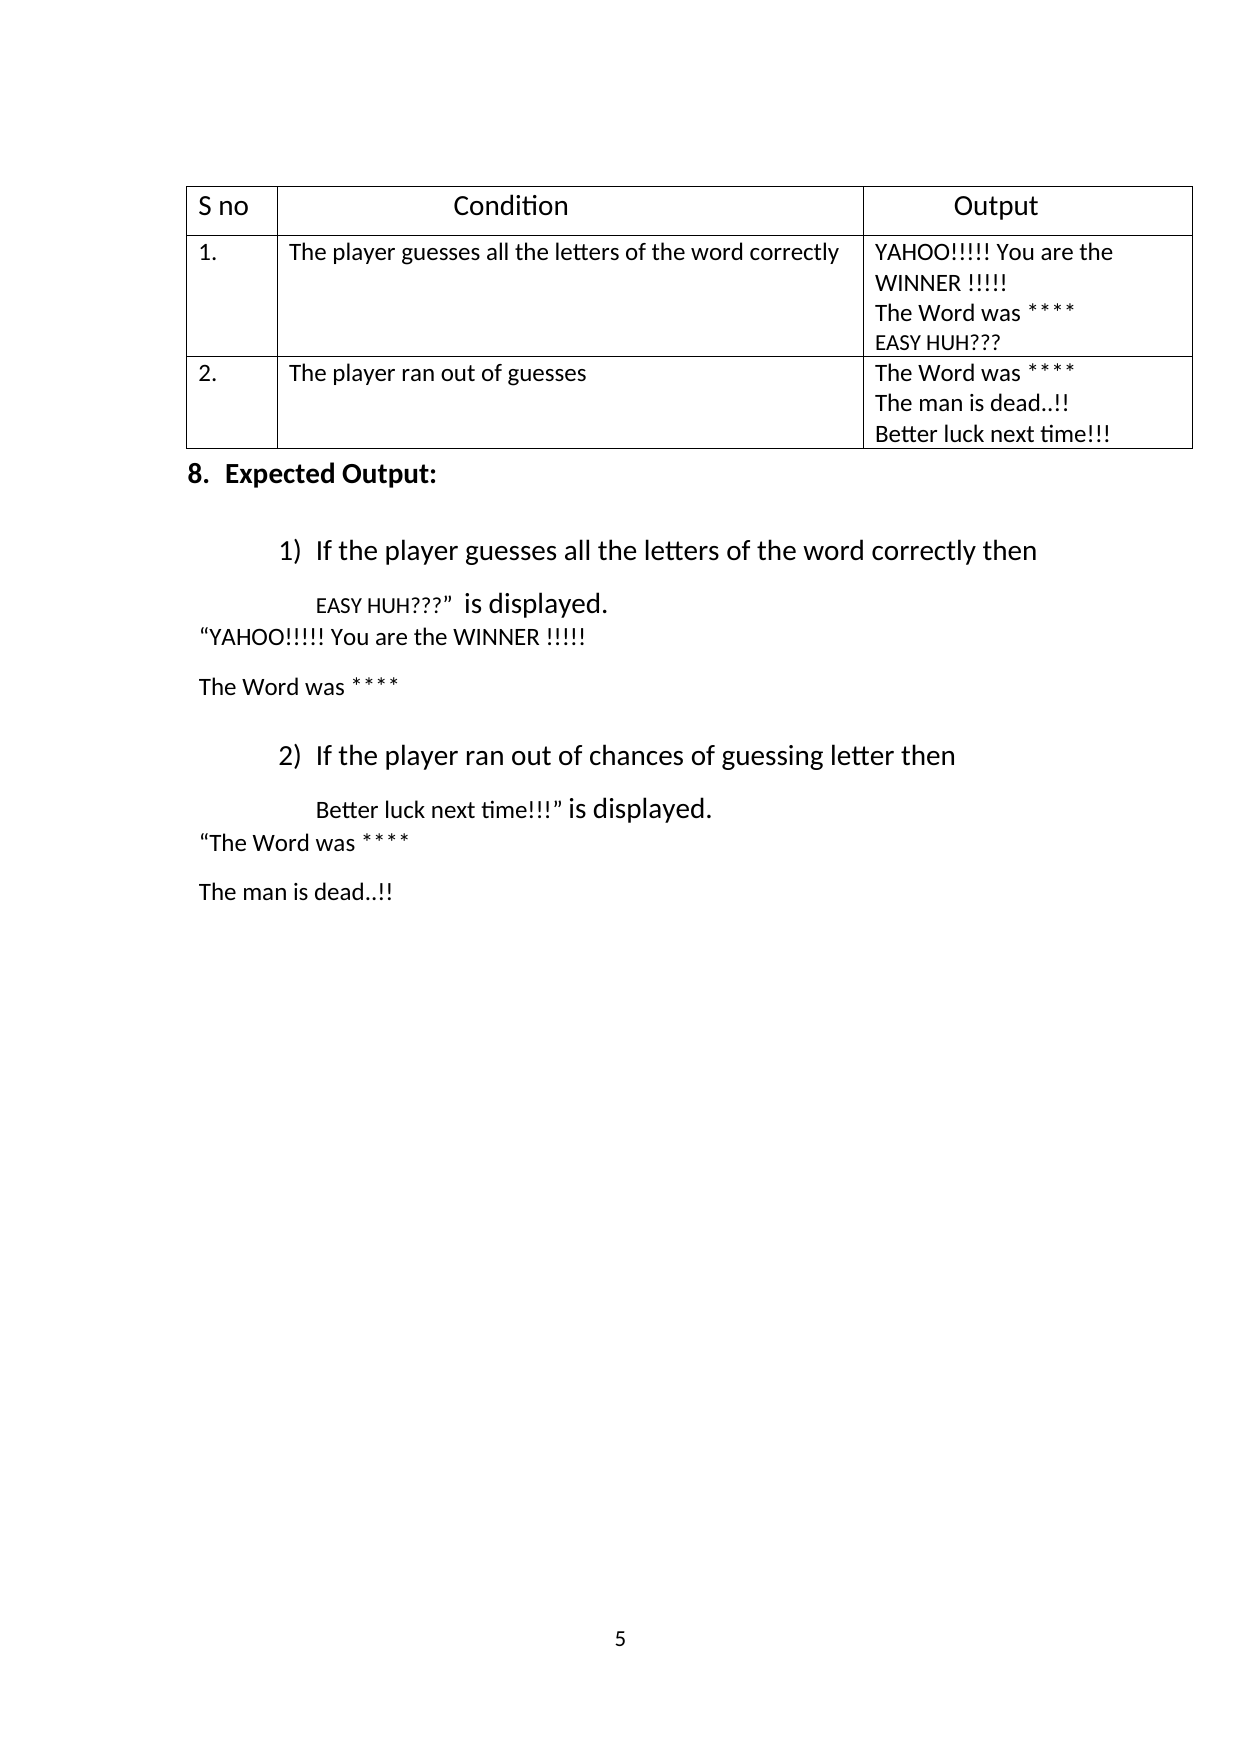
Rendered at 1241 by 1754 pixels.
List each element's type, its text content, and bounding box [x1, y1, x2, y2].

table_header Condition [278, 187, 863, 235]
text The Word was **** [199, 671, 973, 702]
table_cell 2. [187, 357, 277, 448]
text “The Word was **** [199, 827, 973, 857]
list If the player ran out of chances of guessing letter then [278, 639, 1090, 773]
list If the player guesses all the letters of the word correctly then [278, 532, 1090, 567]
table_cell The player guesses all the letters of the word correctly [278, 236, 863, 356]
list Expected Output: [187, 449, 1090, 491]
list Better luck next time!!!” is displayed. [316, 791, 1090, 826]
table_header S no [187, 187, 277, 235]
table_cell 1. [187, 236, 277, 356]
table_cell The Word was **** The man is dead..!! Better luck next time!!! [864, 357, 1192, 448]
list EASY HUH???” is displayed. [316, 585, 1090, 621]
text “YAHOO!!!!! You are the WINNER !!!!! [199, 621, 973, 652]
table_cell YAHOO!!!!! You are the WINNER !!!!! The Word was **** EASY HUH??? [864, 236, 1192, 356]
table_cell The player ran out of guesses [278, 357, 863, 448]
table_header Output [864, 187, 1192, 235]
text The man is dead..!! [199, 876, 973, 907]
